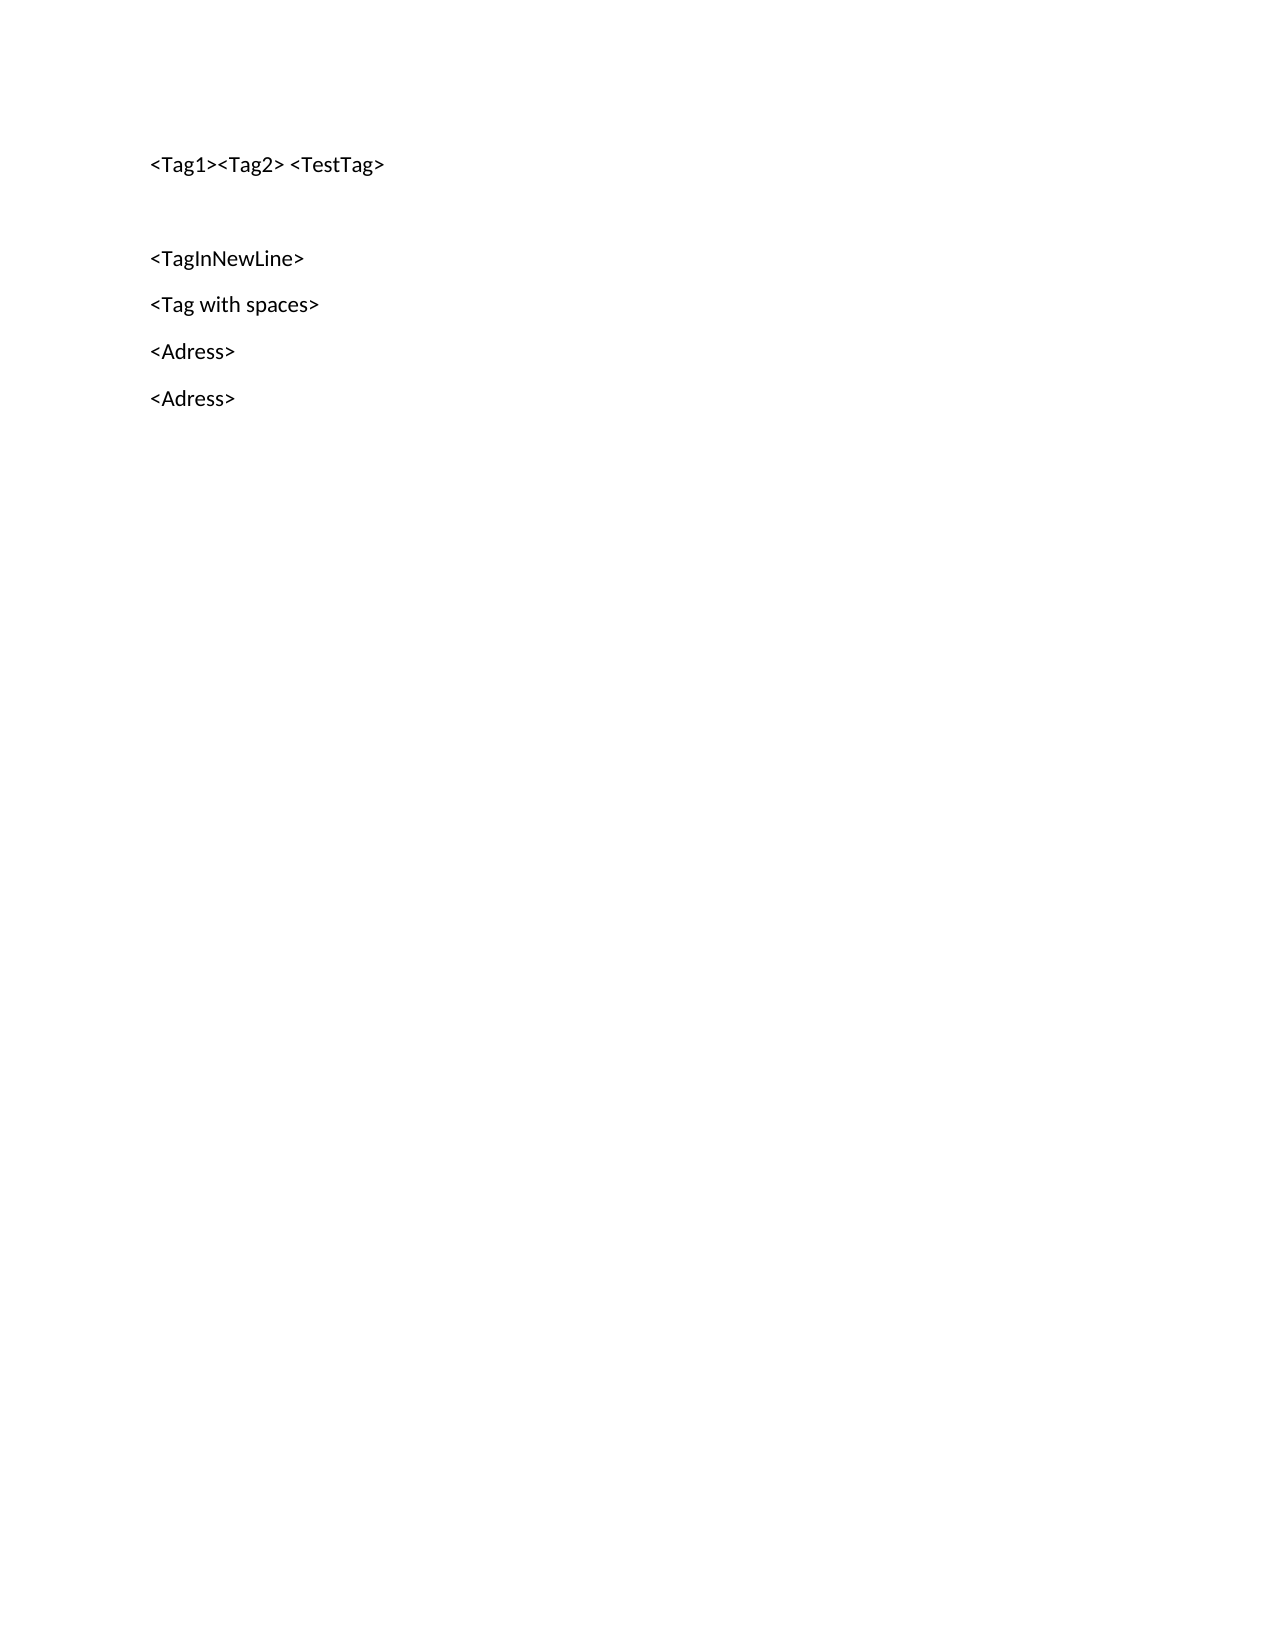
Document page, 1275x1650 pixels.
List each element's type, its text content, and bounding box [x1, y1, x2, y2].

text <Adress> [150, 384, 1125, 412]
text <Tag1><Tag2> <TestTag> [150, 150, 1125, 178]
text <Tag with spaces> [150, 291, 1125, 319]
text <TagInNewLine> [150, 244, 1125, 272]
text <Adress> [150, 337, 1125, 366]
